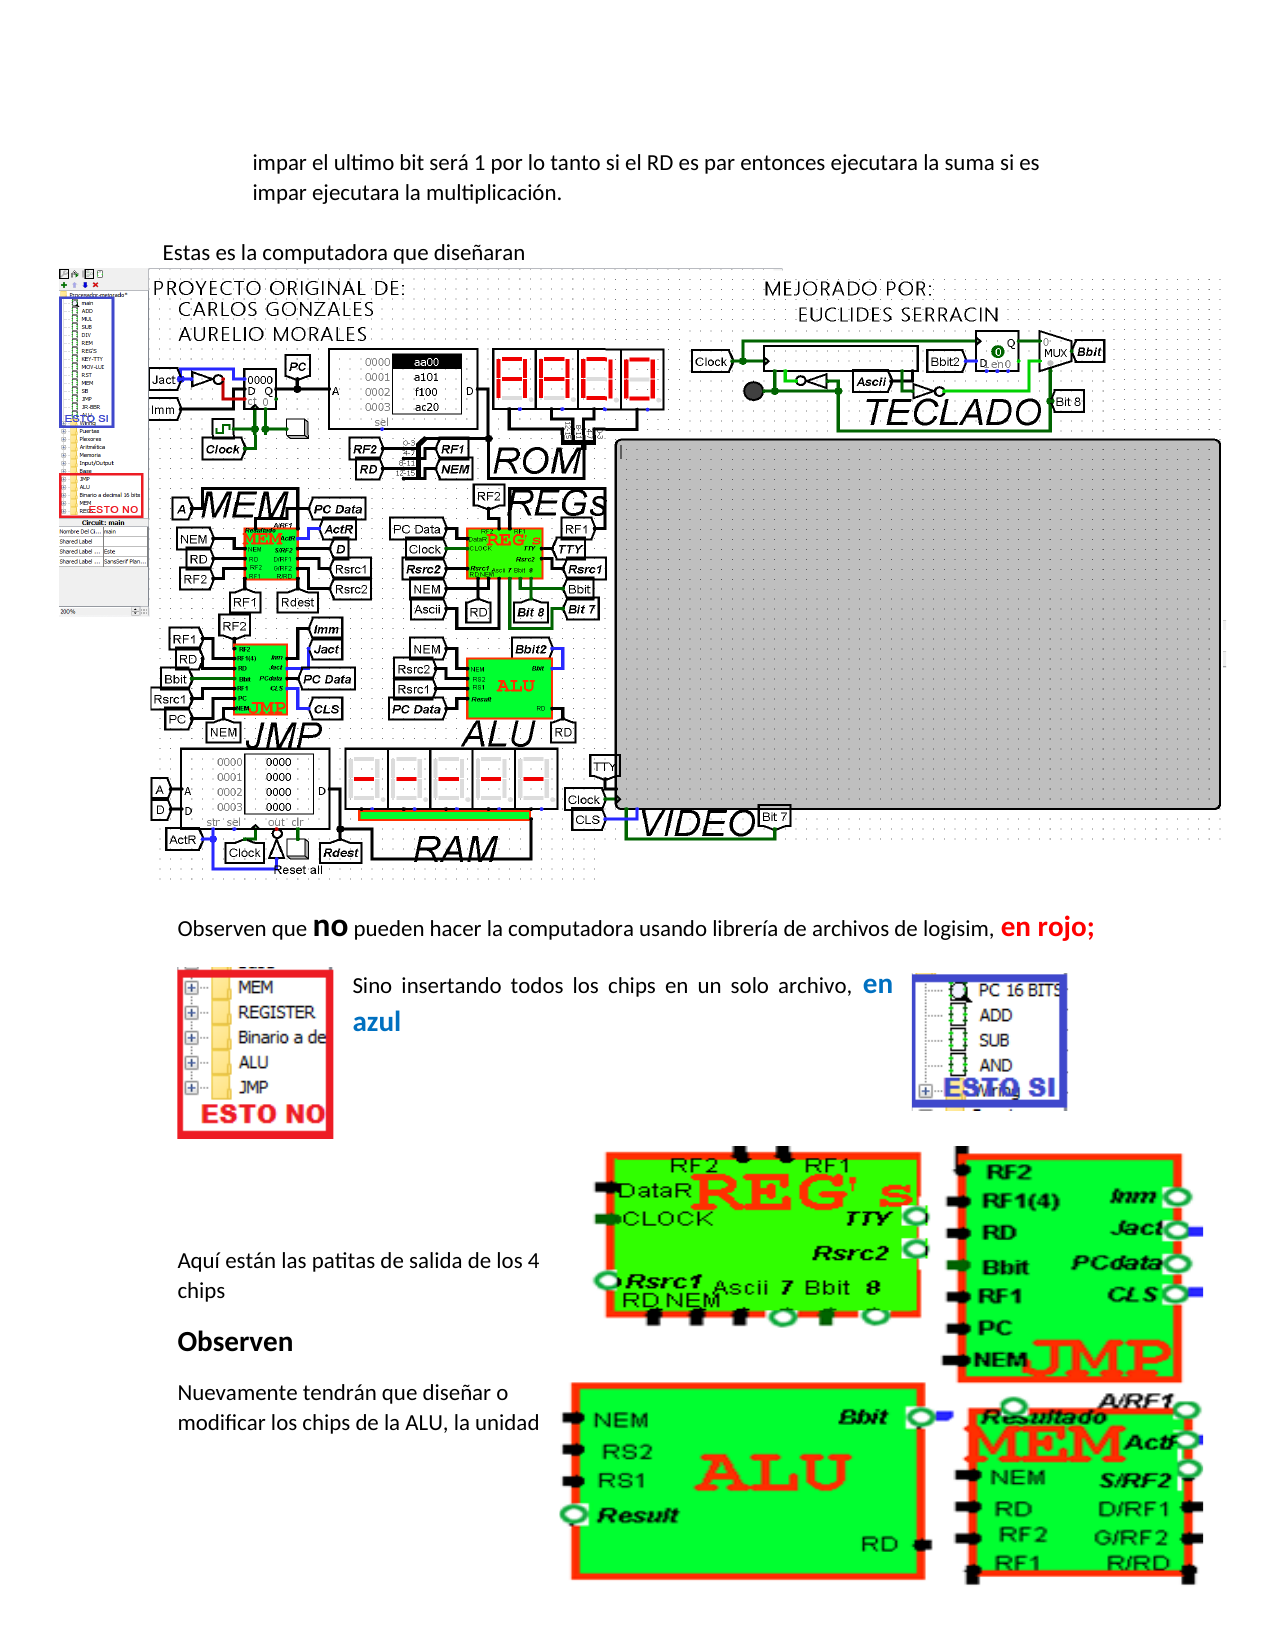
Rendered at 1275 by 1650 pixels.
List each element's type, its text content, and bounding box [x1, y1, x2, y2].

text Observen [177, 1323, 559, 1359]
picture [911, 973, 1069, 1111]
picture [177, 967, 334, 1139]
text Sino insertando todos los chips en un solo archivo, en azul [177, 965, 1098, 1039]
picture [559, 1146, 1204, 1588]
text Aquí están las patitas de salida de los 4 chips [177, 1246, 559, 1304]
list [252, 148, 1098, 206]
picture [59, 268, 1227, 886]
text Observen que no pueden hacer la computadora usando librería de archivos de logisim, en rojo; [177, 904, 1098, 945]
list Estas es la computadora que diseñaran [162, 238, 1211, 266]
